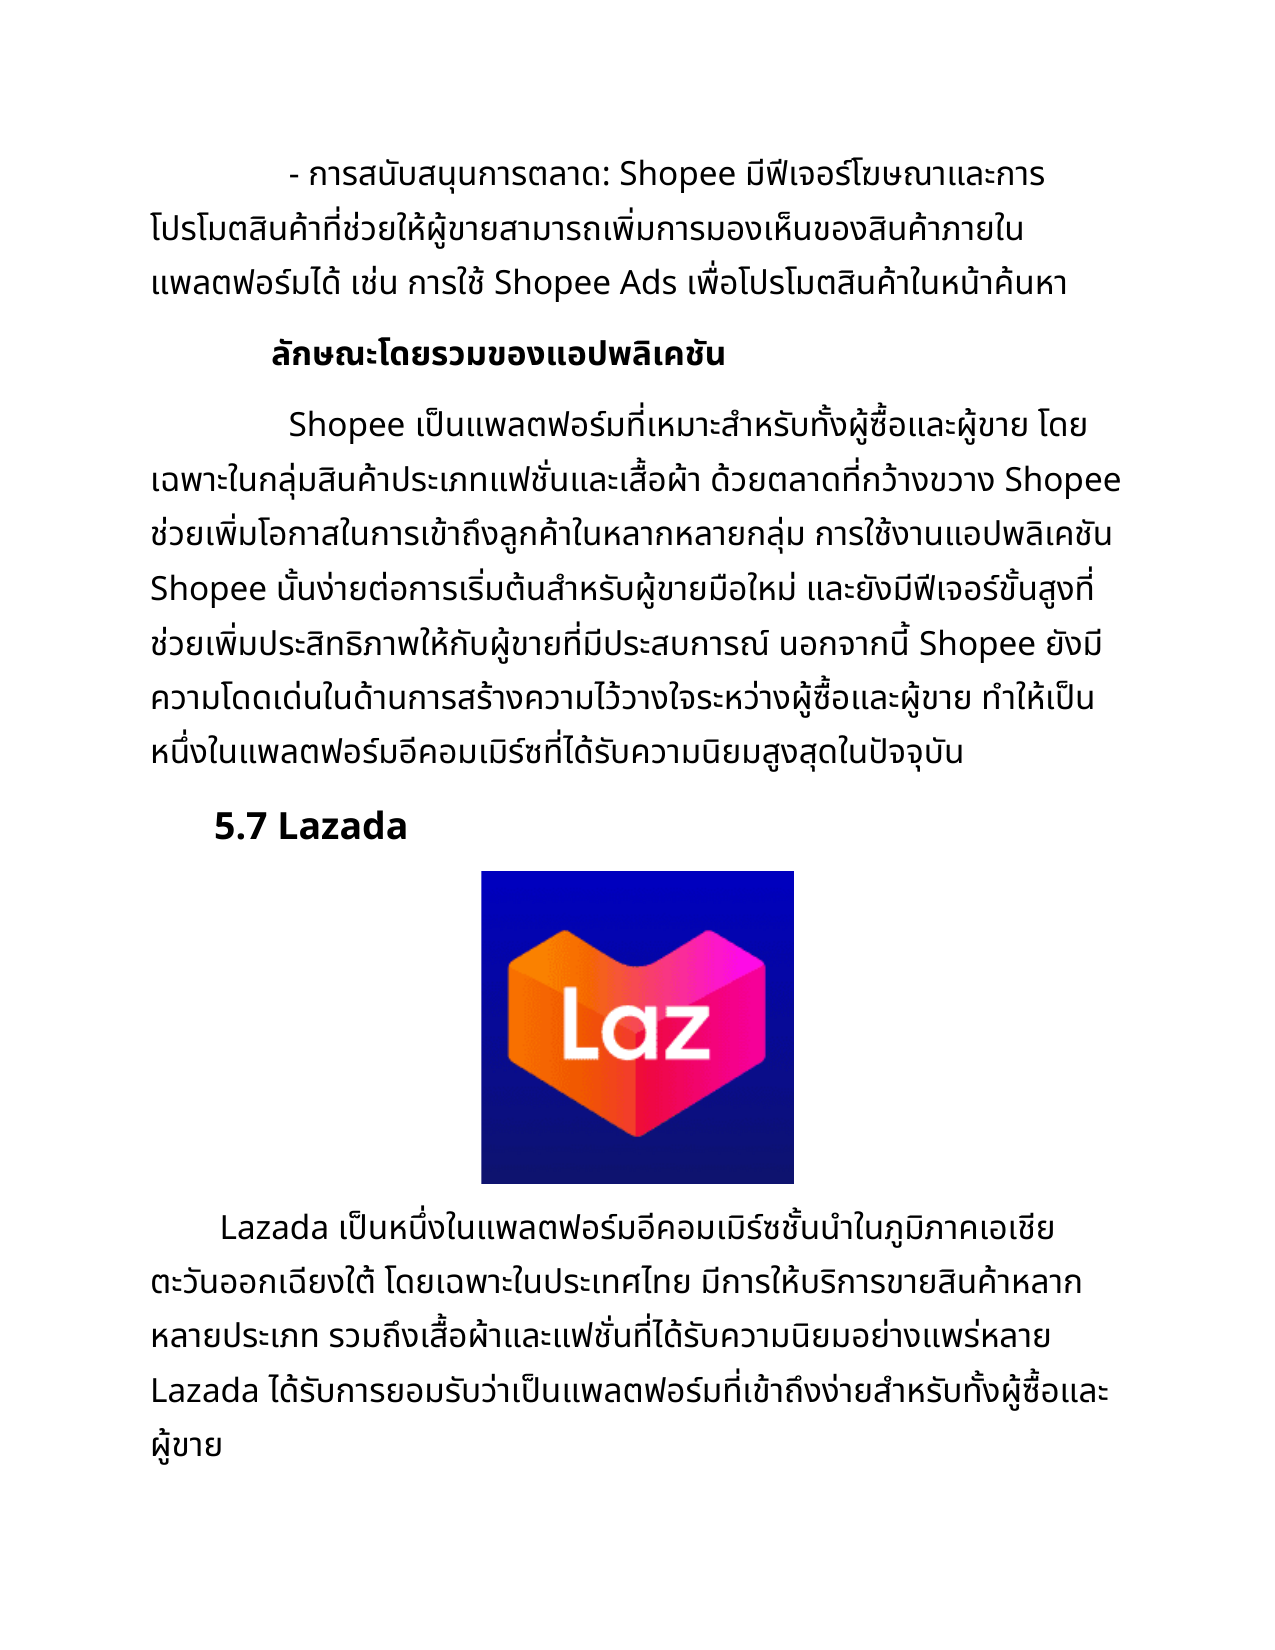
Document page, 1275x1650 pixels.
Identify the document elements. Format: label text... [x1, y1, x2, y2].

picture [481, 871, 794, 1184]
text ลักษณะโดยรวมของแอปพลิเคชัน [150, 330, 1125, 381]
text 5.7 Lazada [150, 799, 1125, 850]
text Lazada เป็นหนึ่งในแพลตฟอร์มอีคอมเมิร์ซชั้นนำในภูมิภาคเอเชียตะวันออกเฉียงใต้ โดยเฉพาะในประเทศไทย มีการให้บริการขายสินค้าหลากหลายประเภท รวมถึงเสื้อผ้าและแฟชั่นที่ได้รับความนิยมอย่างแพร่หลาย Lazada ได้รับการยอมรับว่าเป็นแพลตฟอร์มที่เข้าถึงง่ายสำหรับทั้งผู้ซื้อและผู้ขาย [150, 1203, 1125, 1472]
text - การสนับสนุนการตลาด: Shopee มีฟีเจอร์โฆษณาและการโปรโมตสินค้าที่ช่วยให้ผู้ขายสามารถเพิ่มการมองเห็นของสินค้าภายในแพลตฟอร์มได้ เช่น การใช้ Shopee Ads เพื่อโปรโมตสินค้าในหน้าค้นหา [150, 150, 1125, 309]
text Shopee เป็นแพลตฟอร์มที่เหมาะสำหรับทั้งผู้ซื้อและผู้ขาย โดยเฉพาะในกลุ่มสินค้าประเภทแฟชั่นและเสื้อผ้า ด้วยตลาดที่กว้างขวาง Shopee ช่วยเพิ่มโอกาสในการเข้าถึงลูกค้าในหลากหลายกลุ่ม การใช้งานแอปพลิเคชัน Shopee นั้นง่ายต่อการเริ่มต้นสำหรับผู้ขายมือใหม่ และยังมีฟีเจอร์ขั้นสูงที่ช่วยเพิ่มประสิทธิภาพให้กับผู้ขายที่มีประสบการณ์ นอกจากนี้ Shopee ยังมีความโดดเด่นในด้านการสร้างความไว้วางใจระหว่างผู้ซื้อและผู้ขาย ทำให้เป็นหนึ่งในแพลตฟอร์มอีคอมเมิร์ซที่ได้รับความนิยมสูงสุดในปัจจุบัน [150, 401, 1125, 779]
